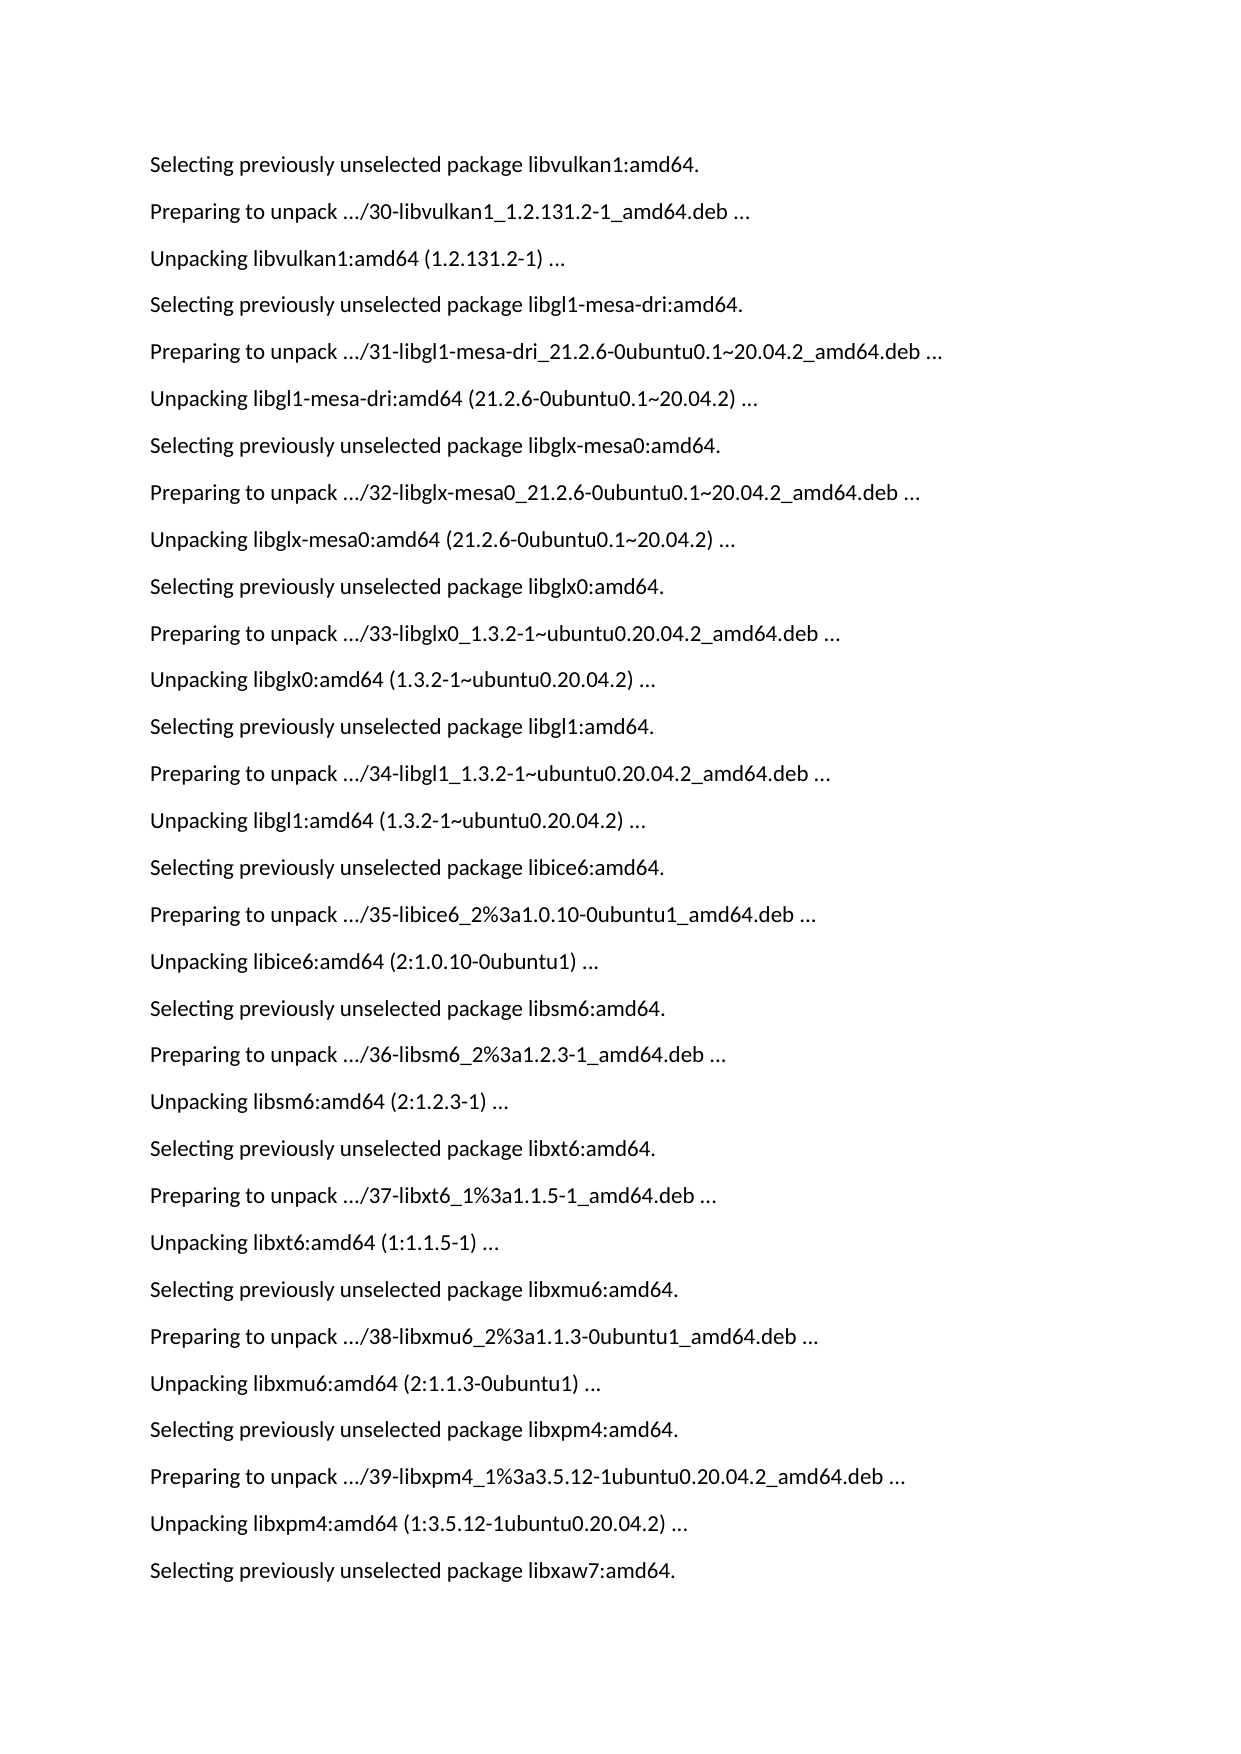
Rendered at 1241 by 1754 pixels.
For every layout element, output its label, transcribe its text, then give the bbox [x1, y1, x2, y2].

text Preparing to unpack .../39-libxpm4_1%3a3.5.12-1ubuntu0.20.04.2_amd64.deb ... [150, 1462, 1090, 1491]
text Selecting previously unselected package libxt6:amd64. [150, 1134, 1090, 1162]
text Selecting previously unselected package libvulkan1:amd64. [150, 150, 1090, 178]
text Unpacking libxpm4:amd64 (1:3.5.12-1ubuntu0.20.04.2) ... [150, 1509, 1090, 1537]
text Preparing to unpack .../35-libice6_2%3a1.0.10-0ubuntu1_amd64.deb ... [150, 900, 1090, 928]
text Preparing to unpack .../33-libglx0_1.3.2-1~ubuntu0.20.04.2_amd64.deb ... [150, 619, 1090, 647]
text Selecting previously unselected package libgl1:amd64. [150, 712, 1090, 741]
text Selecting previously unselected package libgl1-mesa-dri:amd64. [150, 291, 1090, 319]
text Unpacking libsm6:amd64 (2:1.2.3-1) ... [150, 1087, 1090, 1116]
text Selecting previously unselected package libice6:amd64. [150, 853, 1090, 881]
text Selecting previously unselected package libsm6:amd64. [150, 994, 1090, 1022]
text Selecting previously unselected package libxmu6:amd64. [150, 1275, 1090, 1303]
text Preparing to unpack .../34-libgl1_1.3.2-1~ubuntu0.20.04.2_amd64.deb ... [150, 759, 1090, 787]
text Preparing to unpack .../37-libxt6_1%3a1.1.5-1_amd64.deb ... [150, 1181, 1090, 1209]
text Selecting previously unselected package libxpm4:amd64. [150, 1416, 1090, 1444]
text Preparing to unpack .../38-libxmu6_2%3a1.1.3-0ubuntu1_amd64.deb ... [150, 1322, 1090, 1350]
text Unpacking libglx0:amd64 (1.3.2-1~ubuntu0.20.04.2) ... [150, 666, 1090, 694]
text Unpacking libglx-mesa0:amd64 (21.2.6-0ubuntu0.1~20.04.2) ... [150, 525, 1090, 553]
text Unpacking libice6:amd64 (2:1.0.10-0ubuntu1) ... [150, 947, 1090, 975]
text Unpacking libxmu6:amd64 (2:1.1.3-0ubuntu1) ... [150, 1369, 1090, 1397]
text Preparing to unpack .../36-libsm6_2%3a1.2.3-1_amd64.deb ... [150, 1041, 1090, 1069]
text Preparing to unpack .../30-libvulkan1_1.2.131.2-1_amd64.deb ... [150, 197, 1090, 225]
text Selecting previously unselected package libxaw7:amd64. [150, 1556, 1090, 1584]
text Unpacking libxt6:amd64 (1:1.1.5-1) ... [150, 1228, 1090, 1256]
text Unpacking libgl1:amd64 (1.3.2-1~ubuntu0.20.04.2) ... [150, 806, 1090, 834]
text Selecting previously unselected package libglx0:amd64. [150, 572, 1090, 600]
text Preparing to unpack .../31-libgl1-mesa-dri_21.2.6-0ubuntu0.1~20.04.2_amd64.deb ... [150, 337, 1090, 366]
text Selecting previously unselected package libglx-mesa0:amd64. [150, 431, 1090, 459]
text Unpacking libvulkan1:amd64 (1.2.131.2-1) ... [150, 244, 1090, 272]
text Unpacking libgl1-mesa-dri:amd64 (21.2.6-0ubuntu0.1~20.04.2) ... [150, 384, 1090, 412]
text Preparing to unpack .../32-libglx-mesa0_21.2.6-0ubuntu0.1~20.04.2_amd64.deb ... [150, 478, 1090, 506]
